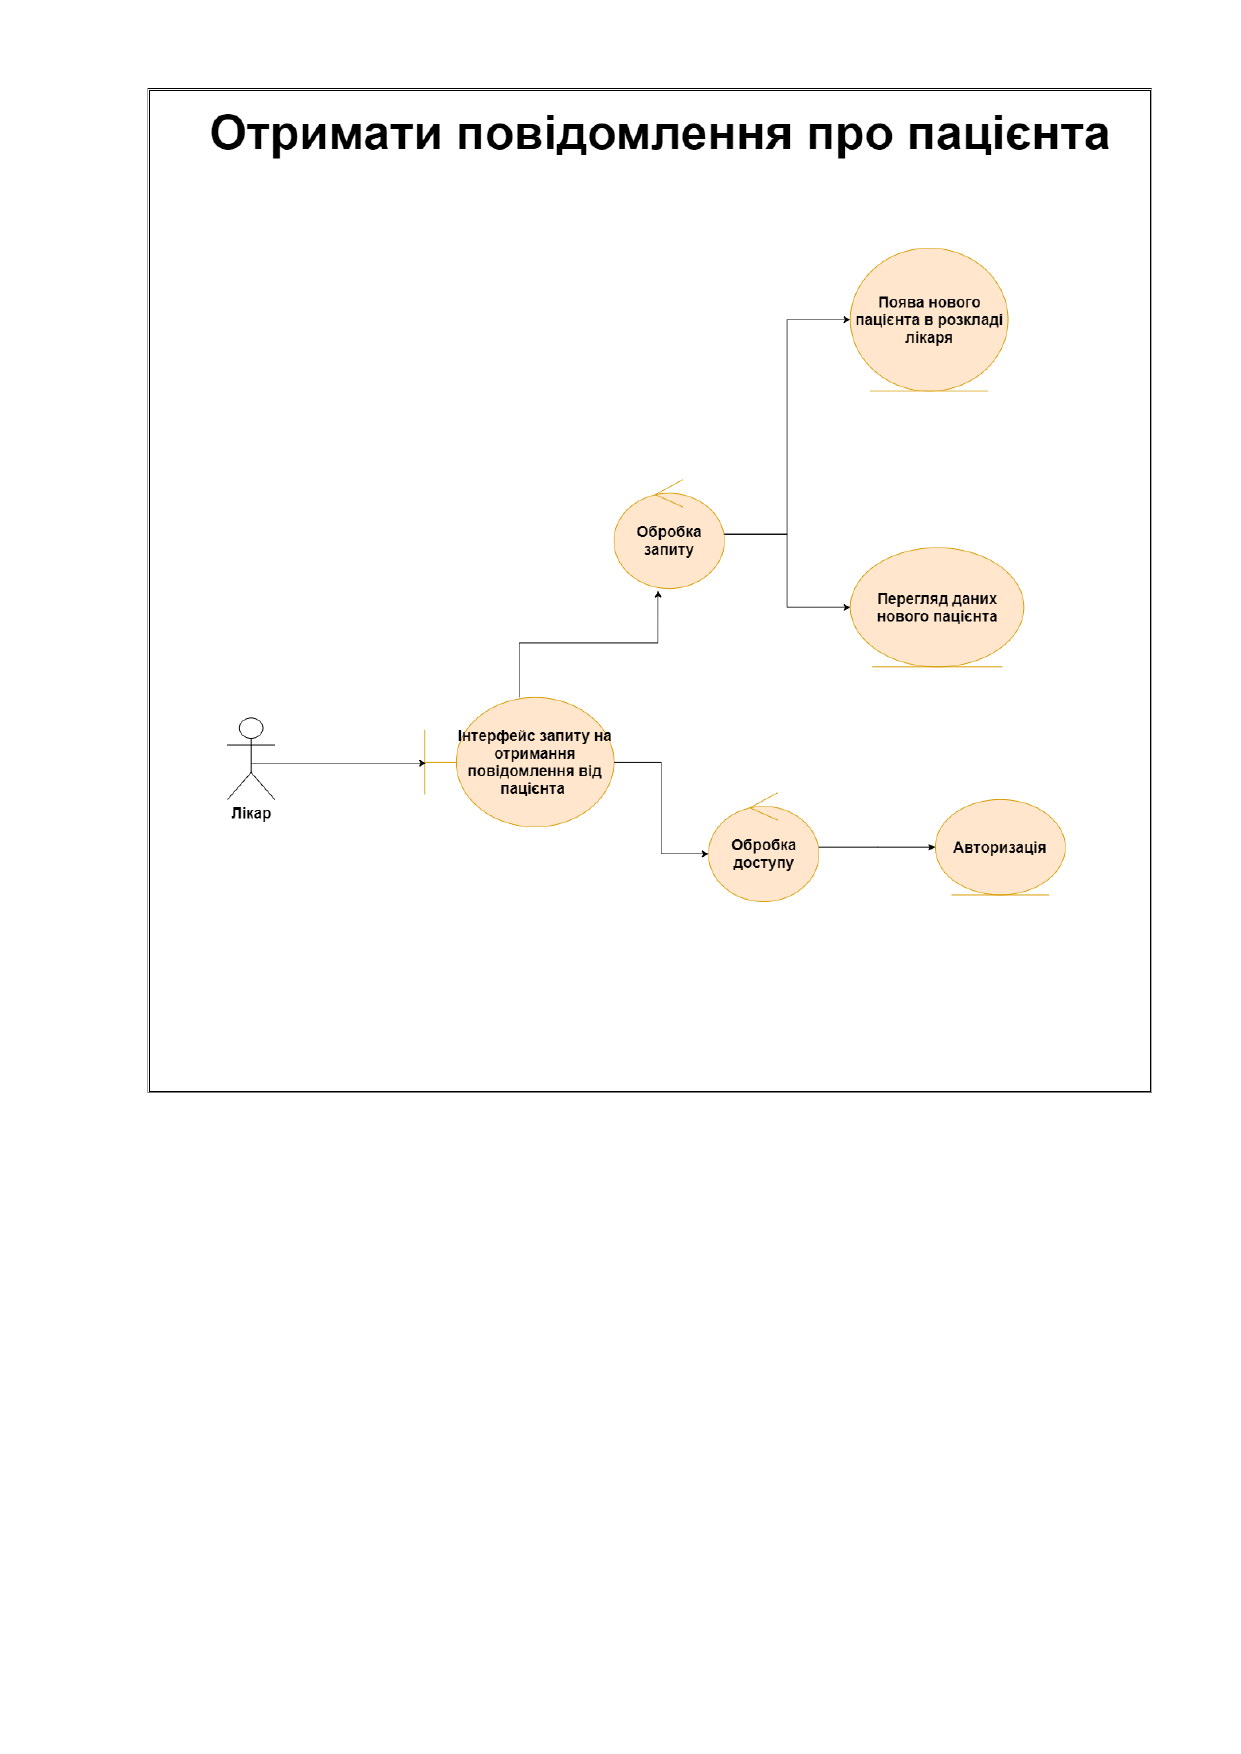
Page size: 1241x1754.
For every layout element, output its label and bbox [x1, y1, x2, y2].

picture [147, 88, 1152, 1093]
